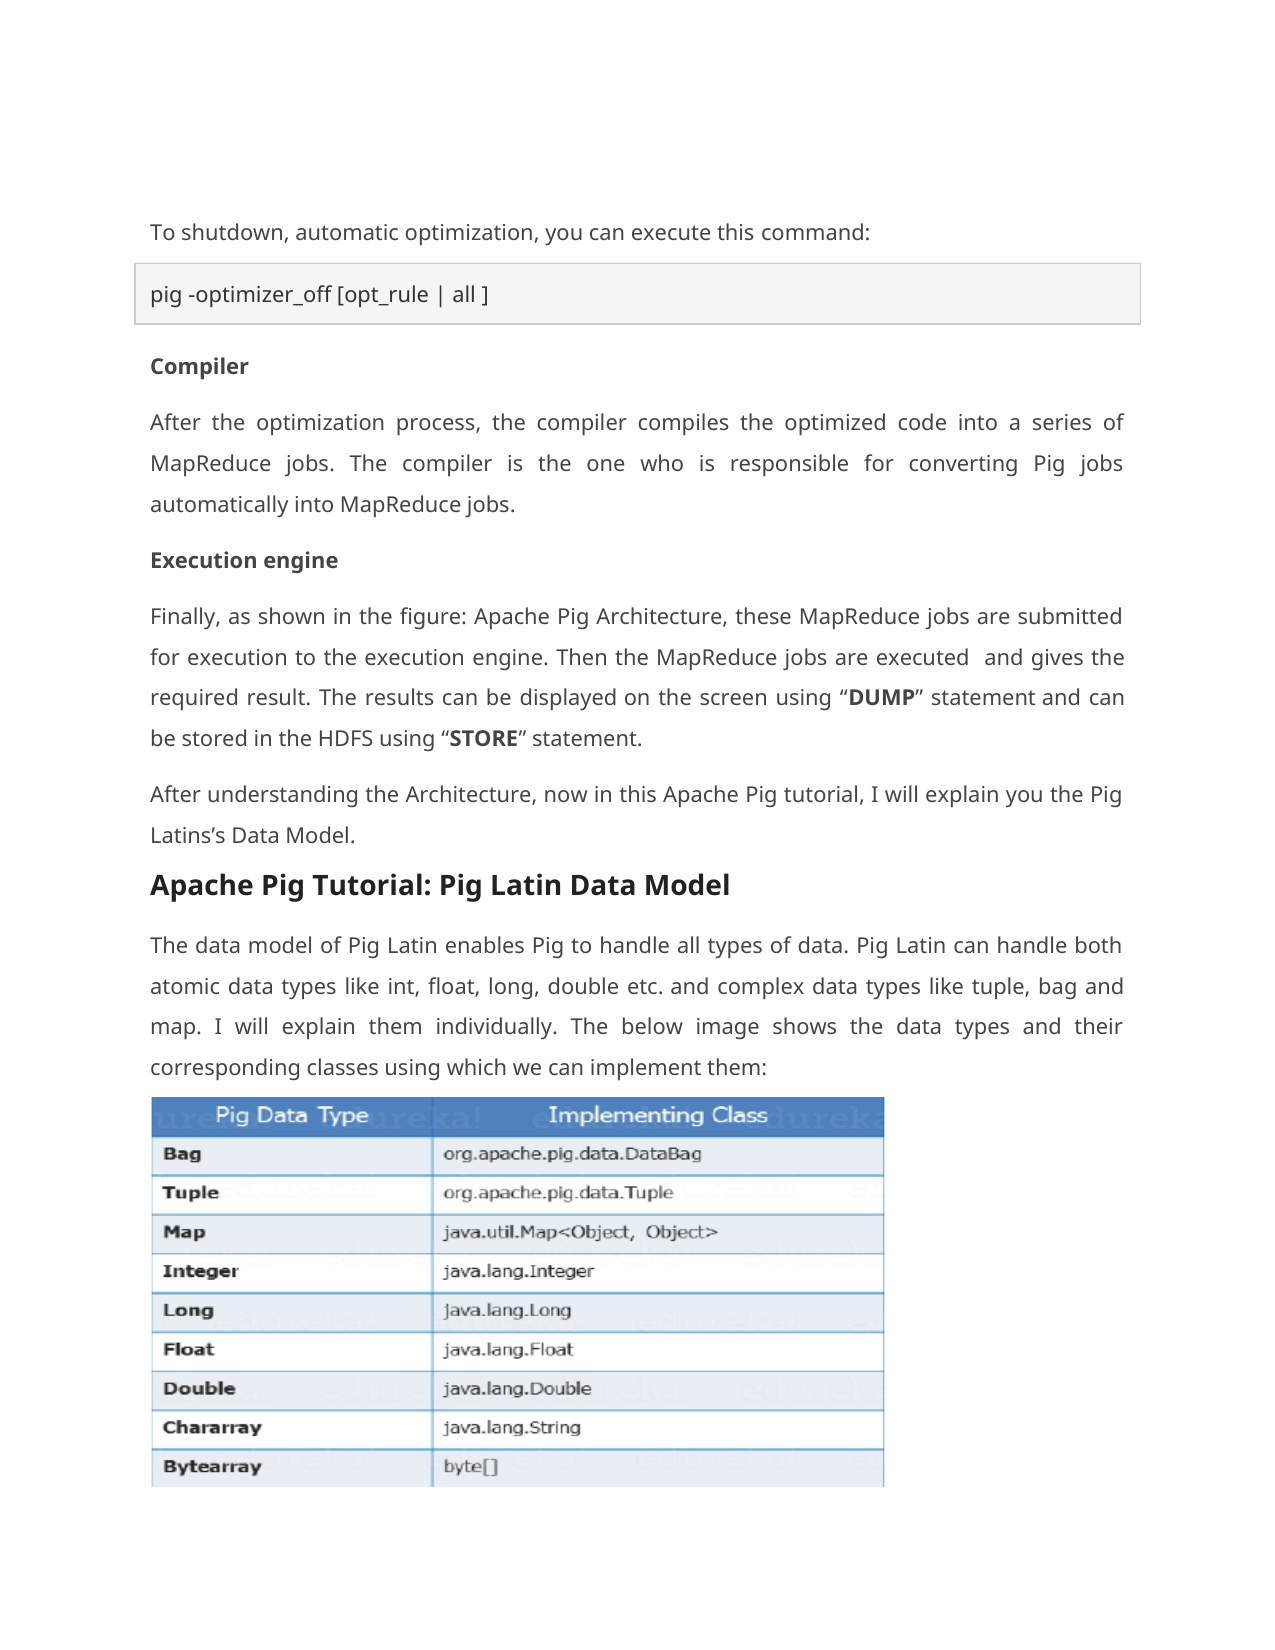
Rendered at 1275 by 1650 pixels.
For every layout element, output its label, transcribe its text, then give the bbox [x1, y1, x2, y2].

text After the optimization process, the compiler compiles the optimized code into a series of MapReduce jobs. The compiler is the one who is responsible for converting Pig jobs automatically into MapReduce jobs. [150, 396, 1125, 518]
text To shutdown, automatic optimization, you can execute this command: [150, 206, 1125, 247]
text Compiler [150, 340, 1125, 381]
text Apache Pig Tutorial: Pig Latin Data Model [150, 865, 1125, 903]
text pig -optimizer_off [opt_rule | all ] [136, 264, 1140, 323]
text The data model of Pig Latin enables Pig to handle all types of data. Pig Latin can handle both atomic data types like int, float, long, double etc. and complex data types like tuple, bag and map. I will explain them individually. The below image shows the data types and their corresponding classes using which we can implement them: [150, 919, 1125, 1082]
text Execution engine [150, 534, 1125, 574]
text After understanding the Architecture, now in this Apache Pig tutorial, I will explain you the Pig Latins’s Data Model. [150, 768, 1125, 849]
text Finally, as shown in the figure: Apache Pig Architecture, these MapReduce jobs are submitted for execution to the execution engine. Then the MapReduce jobs are executed and gives the required result. The results can be displayed on the screen using “DUMP” statement and can be stored in the HDFS using “STORE” statement. [150, 590, 1125, 753]
picture [150, 1097, 885, 1487]
